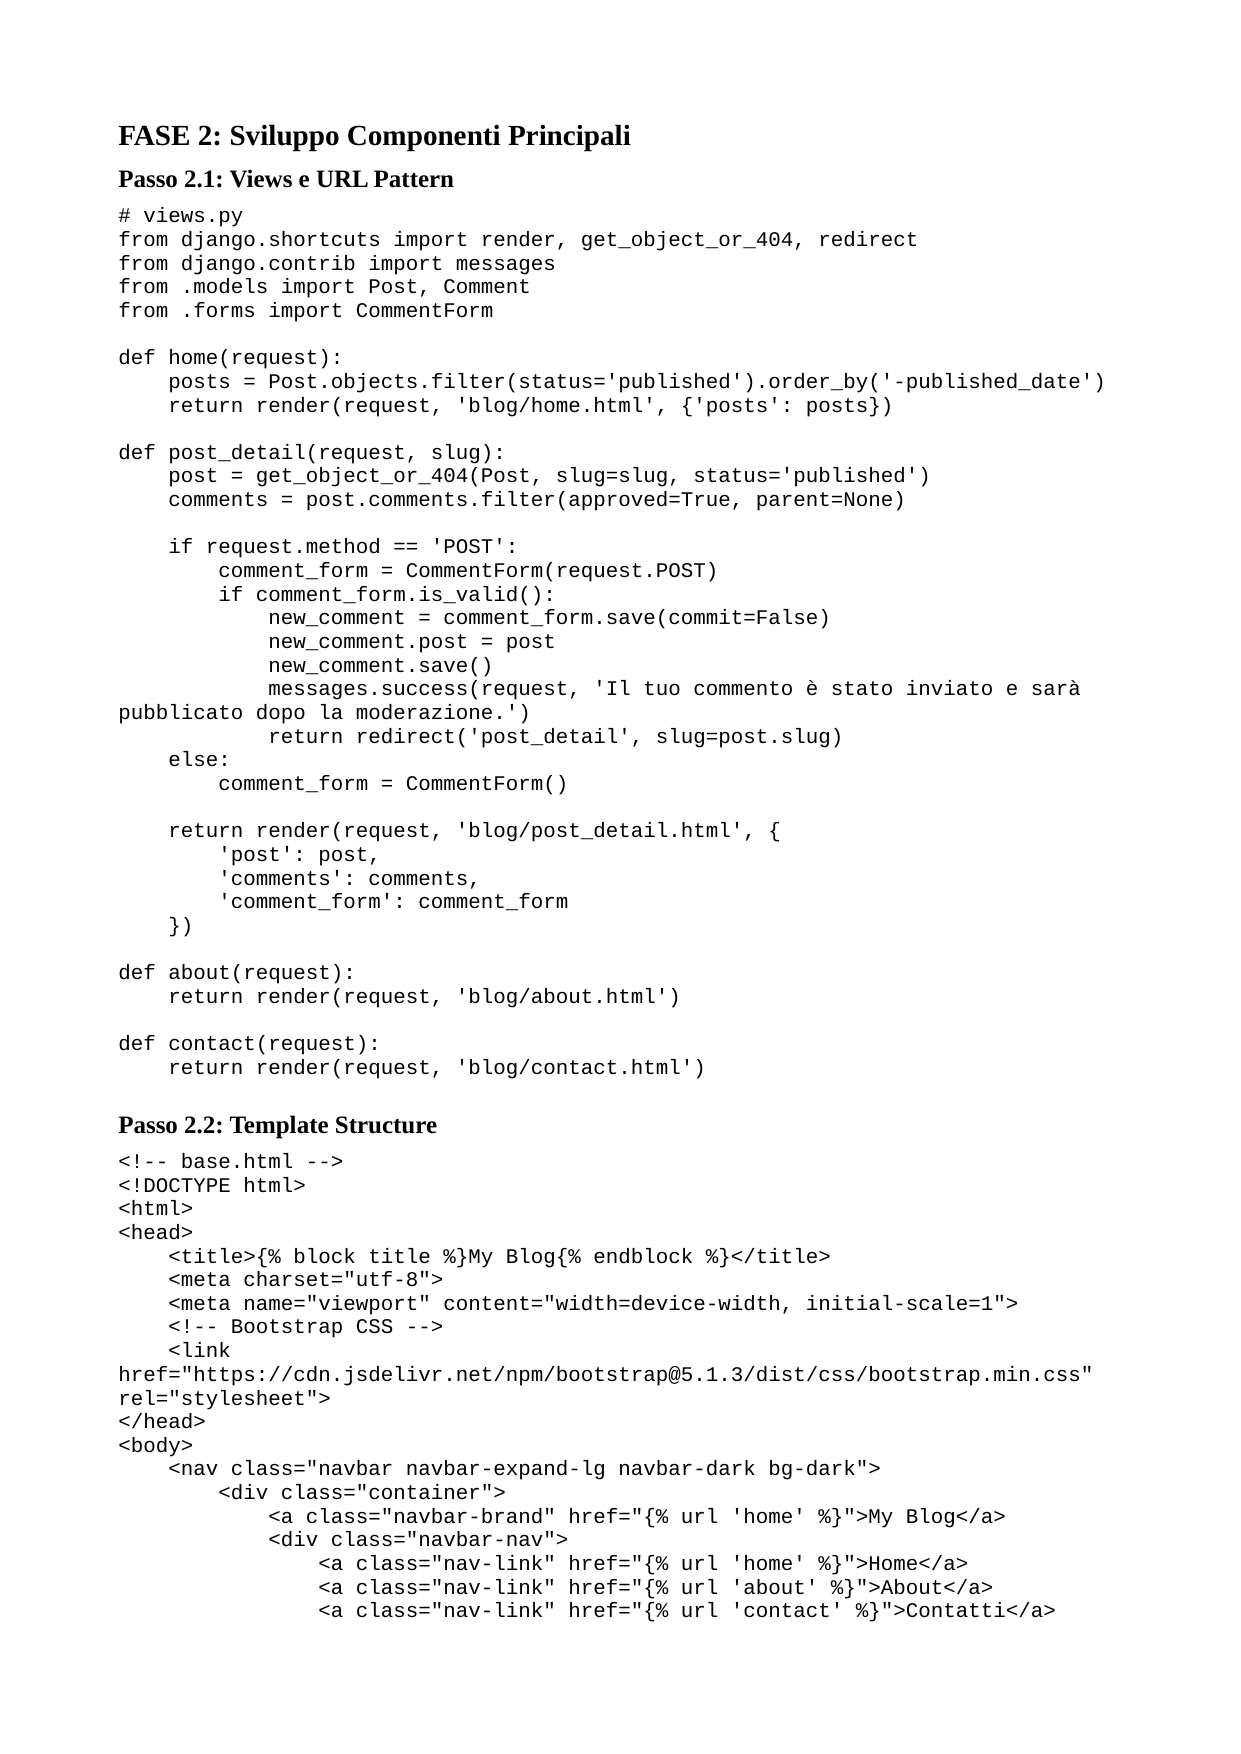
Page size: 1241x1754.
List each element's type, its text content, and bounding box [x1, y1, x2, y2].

text post = get_object_or_404(Post, slug=slug, status='published') [118, 466, 1122, 489]
text <a class="nav-link" href="{% url 'home' %}">Home</a> [118, 1553, 1122, 1577]
text def about(request): [118, 962, 1122, 986]
text # views.py [118, 205, 1122, 229]
text <link href="https://cdn.jsdelivr.net/npm/bootstrap@5.1.3/dist/css/bootstrap.min.css" rel="stylesheet"> [118, 1340, 1122, 1411]
text from .models import Post, Comment [118, 276, 1122, 300]
text new_comment.post = post [118, 631, 1122, 655]
text if comment_form.is_valid(): [118, 584, 1122, 607]
text else: [118, 749, 1122, 773]
text from django.shortcuts import render, get_object_or_404, redirect [118, 229, 1122, 253]
text </head> [118, 1411, 1122, 1435]
text posts = Post.objects.filter(status='published').order_by('-published_date') [118, 371, 1122, 394]
text 'comments': comments, [118, 867, 1122, 891]
text new_comment = comment_form.save(commit=False) [118, 607, 1122, 631]
text def contact(request): [118, 1033, 1122, 1057]
text <!-- Bootstrap CSS --> [118, 1317, 1122, 1340]
text }) [118, 915, 1122, 938]
text return render(request, 'blog/contact.html') [118, 1057, 1122, 1080]
text comment_form = CommentForm(request.POST) [118, 560, 1122, 584]
text <div class="container"> [118, 1482, 1122, 1506]
text return render(request, 'blog/about.html') [118, 986, 1122, 1009]
text return redirect('post_detail', slug=post.slug) [118, 726, 1122, 749]
text <a class="navbar-brand" href="{% url 'home' %}">My Blog</a> [118, 1506, 1122, 1529]
text from .forms import CommentForm [118, 300, 1122, 324]
text comment_form = CommentForm() [118, 773, 1122, 797]
text new_comment.save() [118, 655, 1122, 678]
text <body> [118, 1435, 1122, 1458]
subtitle Passo 2.1: Views e URL Pattern [118, 164, 1122, 193]
text <title>{% block title %}My Blog{% endblock %}</title> [118, 1246, 1122, 1269]
text <!DOCTYPE html> [118, 1175, 1122, 1198]
text return render(request, 'blog/home.html', {'posts': posts}) [118, 394, 1122, 418]
text <meta charset="utf-8"> [118, 1269, 1122, 1293]
text <a class="nav-link" href="{% url 'contact' %}">Contatti</a> [118, 1600, 1122, 1624]
text <a class="nav-link" href="{% url 'about' %}">About</a> [118, 1577, 1122, 1600]
text comments = post.comments.filter(approved=True, parent=None) [118, 489, 1122, 513]
text from django.contrib import messages [118, 253, 1122, 276]
text return render(request, 'blog/post_detail.html', { [118, 820, 1122, 844]
text 'post': post, [118, 844, 1122, 867]
text <meta name="viewport" content="width=device-width, initial-scale=1"> [118, 1293, 1122, 1317]
text <html> [118, 1198, 1122, 1222]
text <head> [118, 1222, 1122, 1246]
subtitle FASE 2: Sviluppo Componenti Principali [118, 118, 1122, 152]
text def home(request): [118, 347, 1122, 371]
text 'comment_form': comment_form [118, 891, 1122, 915]
subtitle Passo 2.2: Template Structure [118, 1110, 1122, 1138]
text <!-- base.html --> [118, 1151, 1122, 1175]
text messages.success(request, 'Il tuo commento è stato inviato e sarà pubblicato dopo la moderazione.') [118, 678, 1122, 726]
text if request.method == 'POST': [118, 536, 1122, 560]
text def post_detail(request, slug): [118, 442, 1122, 466]
text <div class="navbar-nav"> [118, 1529, 1122, 1553]
text <nav class="navbar navbar-expand-lg navbar-dark bg-dark"> [118, 1458, 1122, 1482]
